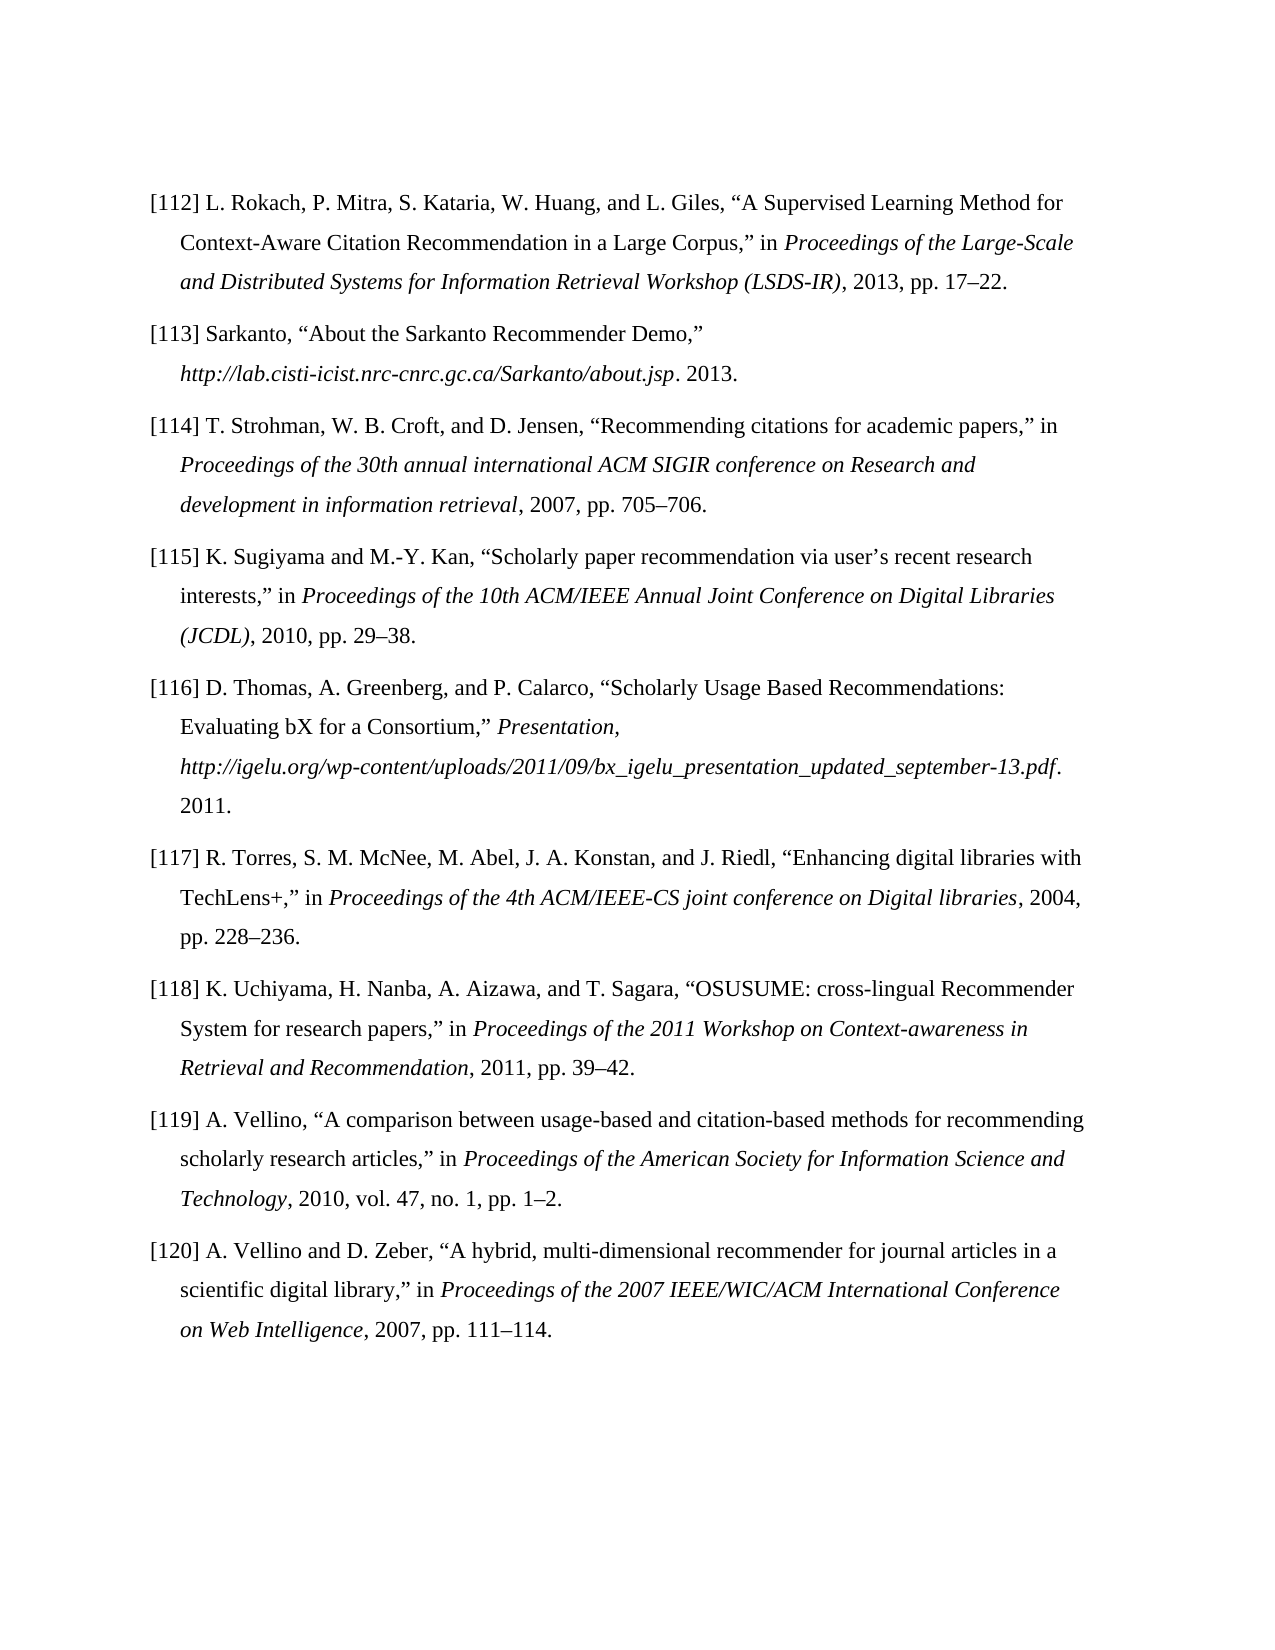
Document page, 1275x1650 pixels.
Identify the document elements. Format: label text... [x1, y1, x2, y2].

text [120] A. Vellino and D. Zeber, “A hybrid, multi-dimensional recommender for journal articles in a scientific digital library,” in Proceedings of the 2007 IEEE/WIC/ACM International Conference on Web Intelligence, 2007, pp. 111–114. [150, 1237, 1087, 1342]
text [112] L. Rokach, P. Mitra, S. Kataria, W. Huang, and L. Giles, “A Supervised Learning Method for Context-Aware Citation Recommendation in a Large Corpus,” in Proceedings of the Large-Scale and Distributed Systems for Information Retrieval Workshop (LSDS-IR), 2013, pp. 17–22. [150, 189, 1087, 295]
text [117] R. Torres, S. M. McNee, M. Abel, J. A. Konstan, and J. Riedl, “Enhancing digital libraries with TechLens+,” in Proceedings of the 4th ACM/IEEE-CS joint conference on Digital libraries, 2004, pp. 228–236. [150, 844, 1087, 949]
text [114] T. Strohman, W. B. Croft, and D. Jensen, “Recommending citations for academic papers,” in Proceedings of the 30th annual international ACM SIGIR conference on Research and development in information retrieval, 2007, pp. 705–706. [150, 412, 1087, 517]
text [118] K. Uchiyama, H. Nanba, A. Aizawa, and T. Sagara, “OSUSUME: cross-lingual Recommender System for research papers,” in Proceedings of the 2011 Workshop on Context-awareness in Retrieval and Recommendation, 2011, pp. 39–42. [150, 975, 1087, 1080]
text [113] Sarkanto, “About the Sarkanto Recommender Demo,” http://lab.cisti-icist.nrc-cnrc.gc.ca/Sarkanto/about.jsp. 2013. [150, 320, 1087, 386]
text [116] D. Thomas, A. Greenberg, and P. Calarco, “Scholarly Usage Based Recommendations: Evaluating bX for a Consortium,” Presentation, http://igelu.org/wp-content/uploads/2011/09/bx_igelu_presentation_updated_september-13.pdf. 2011. [150, 674, 1087, 818]
text [119] A. Vellino, “A comparison between usage-based and citation-based methods for recommending scholarly research articles,” in Proceedings of the American Society for Information Science and Technology, 2010, vol. 47, no. 1, pp. 1–2. [150, 1106, 1087, 1211]
text [115] K. Sugiyama and M.-Y. Kan, “Scholarly paper recommendation via user’s recent research interests,” in Proceedings of the 10th ACM/IEEE Annual Joint Conference on Digital Libraries (JCDL), 2010, pp. 29–38. [150, 543, 1087, 648]
